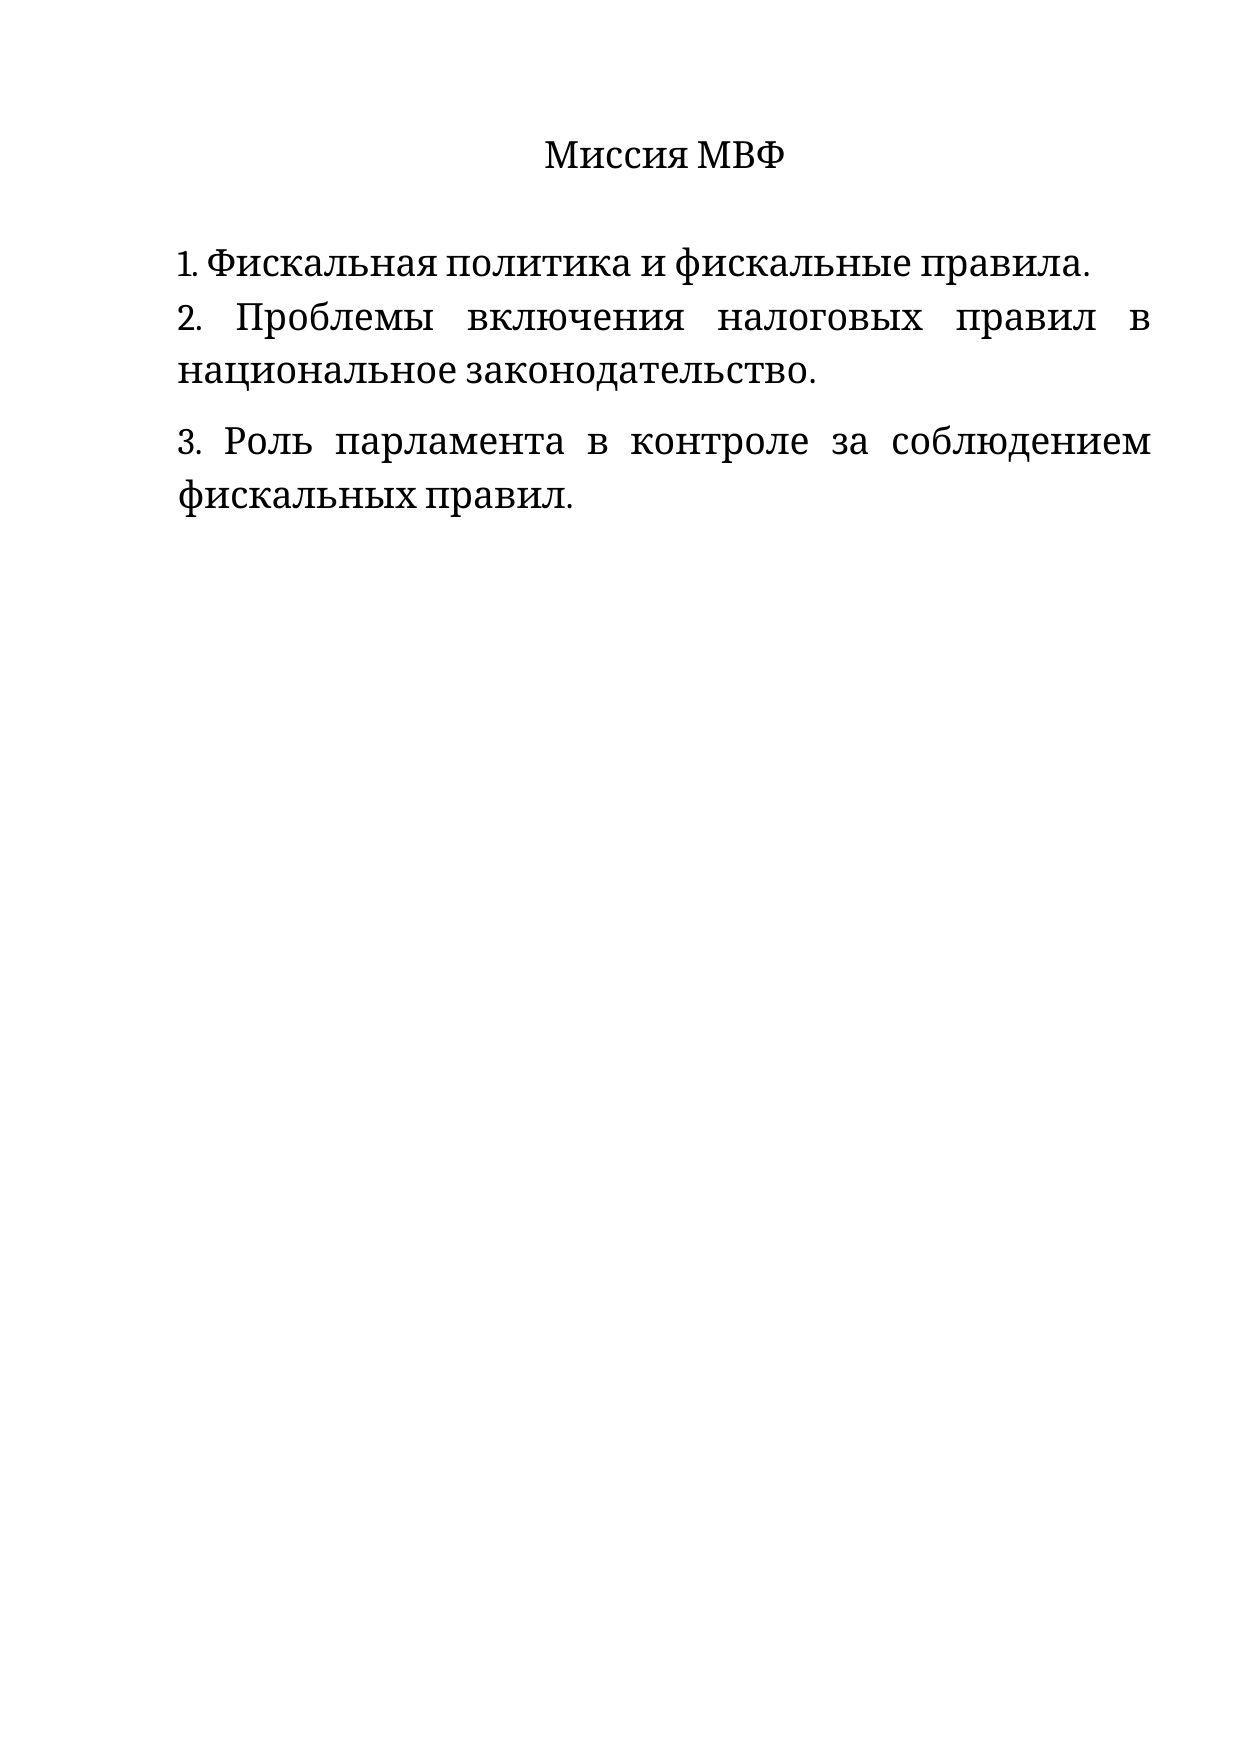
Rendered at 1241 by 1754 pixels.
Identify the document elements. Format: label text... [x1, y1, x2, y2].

text 3. Роль парламента в контроле за соблюдением фискальных правил. [177, 421, 1152, 518]
list 1. Фискальная политика и фискальные правила. [177, 242, 1152, 286]
list Миссия МВФ [177, 135, 1152, 178]
list 2. Проблемы включения налоговых правил в национальное законодательство. [177, 296, 1152, 393]
